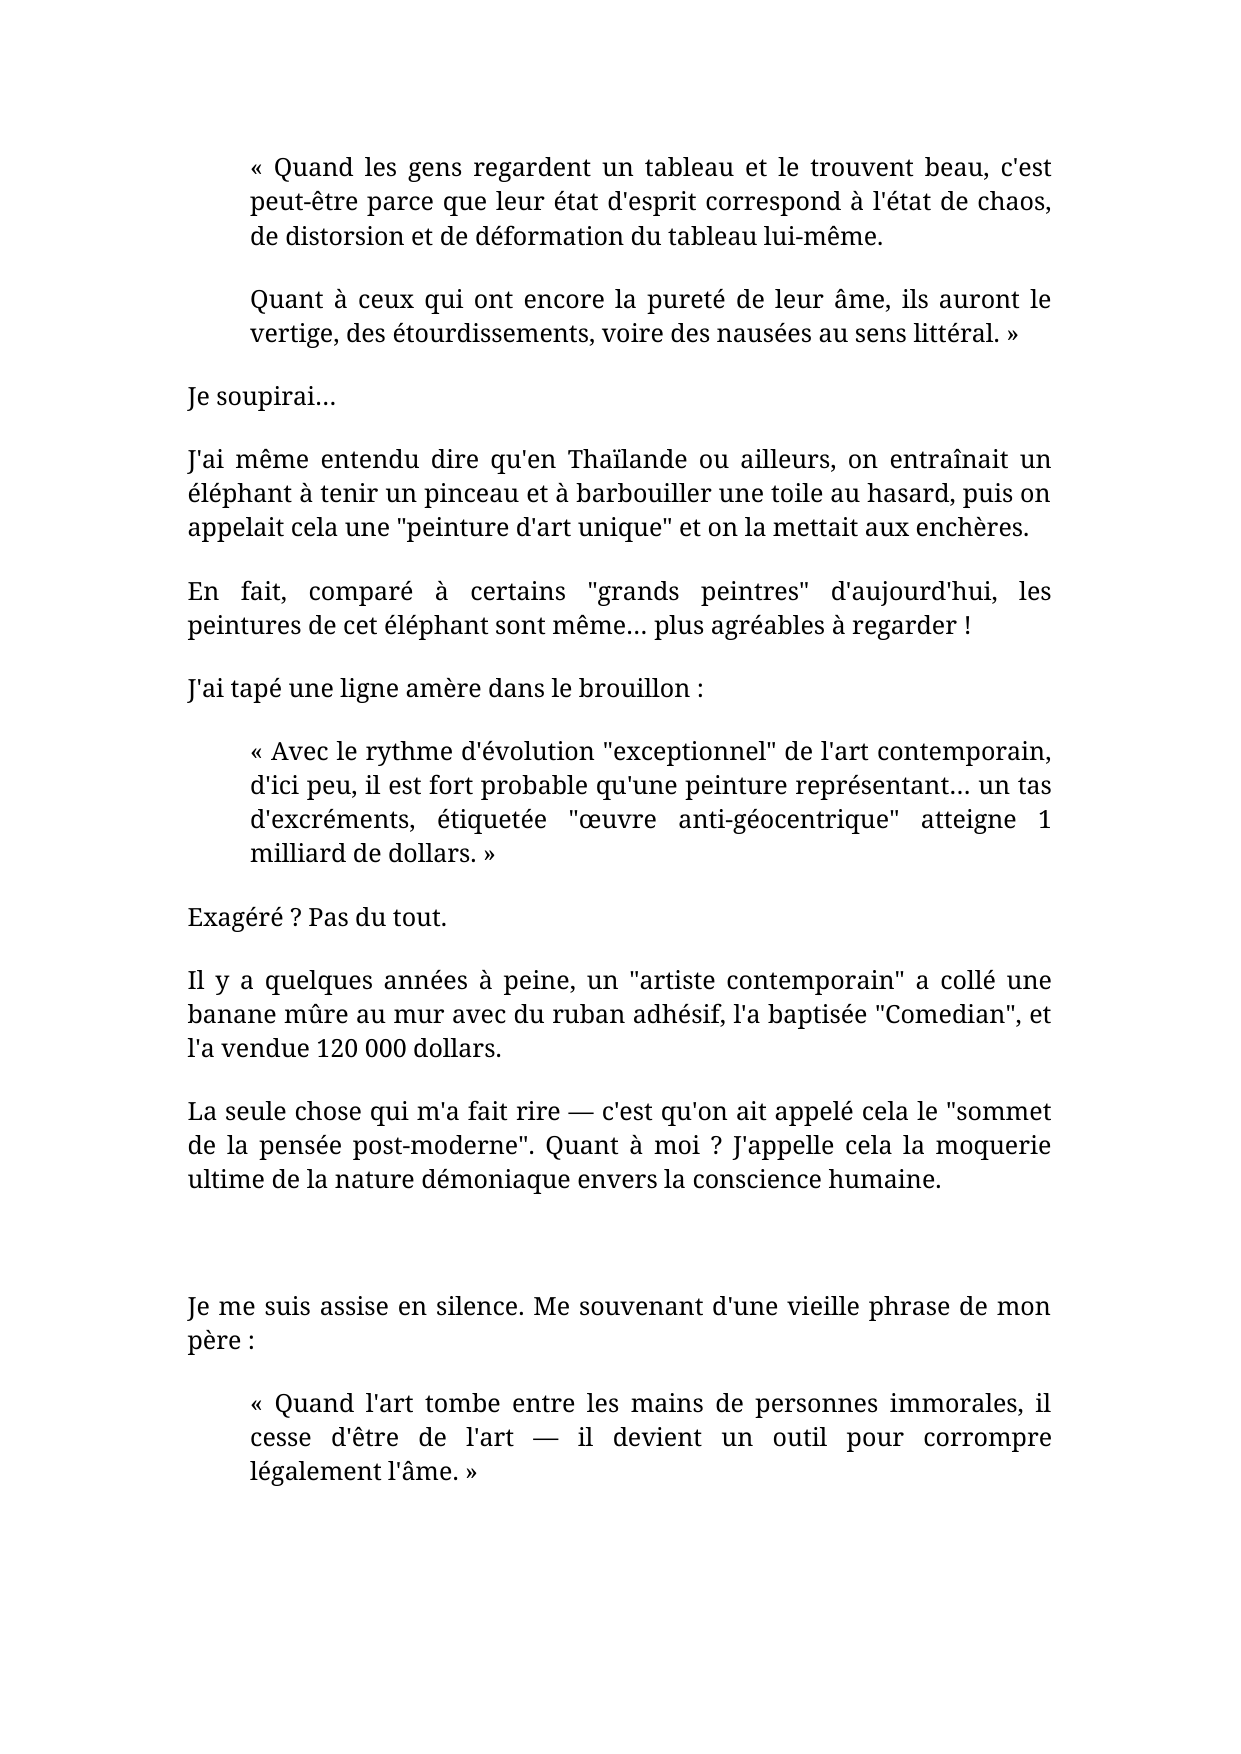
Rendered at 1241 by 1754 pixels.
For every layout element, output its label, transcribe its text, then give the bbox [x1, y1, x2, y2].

text En fait, comparé à certains "grands peintres" d'aujourd'hui, les peintures de cet éléphant sont même… plus agréables à regarder ! [187, 573, 1053, 641]
text Je soupirai… [187, 379, 1053, 413]
text La seule chose qui m'a fait rire — c'est qu'on ait appelé cela le "sommet de la pensée post-moderne". Quant à moi ? J'appelle cela la moquerie ultime de la nature démoniaque envers la conscience humaine. [187, 1094, 1053, 1196]
text « Quand l'art tombe entre les mains de personnes immorales, il cesse d'être de l'art — il devient un outil pour corrompre légalement l'âme. » [250, 1386, 1053, 1488]
text J'ai même entendu dire qu'en Thaïlande ou ailleurs, on entraînait un éléphant à tenir un pinceau et à barbouiller une toile au hasard, puis on appelait cela une "peinture d'art unique" et on la mettait aux enchères. [187, 442, 1053, 544]
text Je me suis assise en silence. Me souvenant d'une vieille phrase de mon père : [187, 1288, 1053, 1356]
text Il y a quelques années à peine, un "artiste contemporain" a collé une banane mûre au mur avec du ruban adhésif, l'a baptisée "Comedian", et l'a vendue 120 000 dollars. [187, 962, 1053, 1064]
text « Avec le rythme d'évolution "exceptionnel" de l'art contemporain, d'ici peu, il est fort probable qu'une peinture représentant… un tas d'excréments, étiquetée "œuvre anti-géocentrique" atteigne 1 milliard de dollars. » [250, 734, 1053, 870]
text Quant à ceux qui ont encore la pureté de leur âme, ils auront le vertige, des étourdissements, voire des nausées au sens littéral. » [250, 281, 1053, 349]
text « Quand les gens regardent un tableau et le trouvent beau, c'est peut-être parce que leur état d'esprit correspond à l'état de chaos, de distorsion et de déformation du tableau lui-même. [250, 150, 1053, 252]
text J'ai tapé une ligne amère dans le brouillon : [187, 671, 1053, 704]
text Exagéré ? Pas du tout. [187, 899, 1053, 933]
